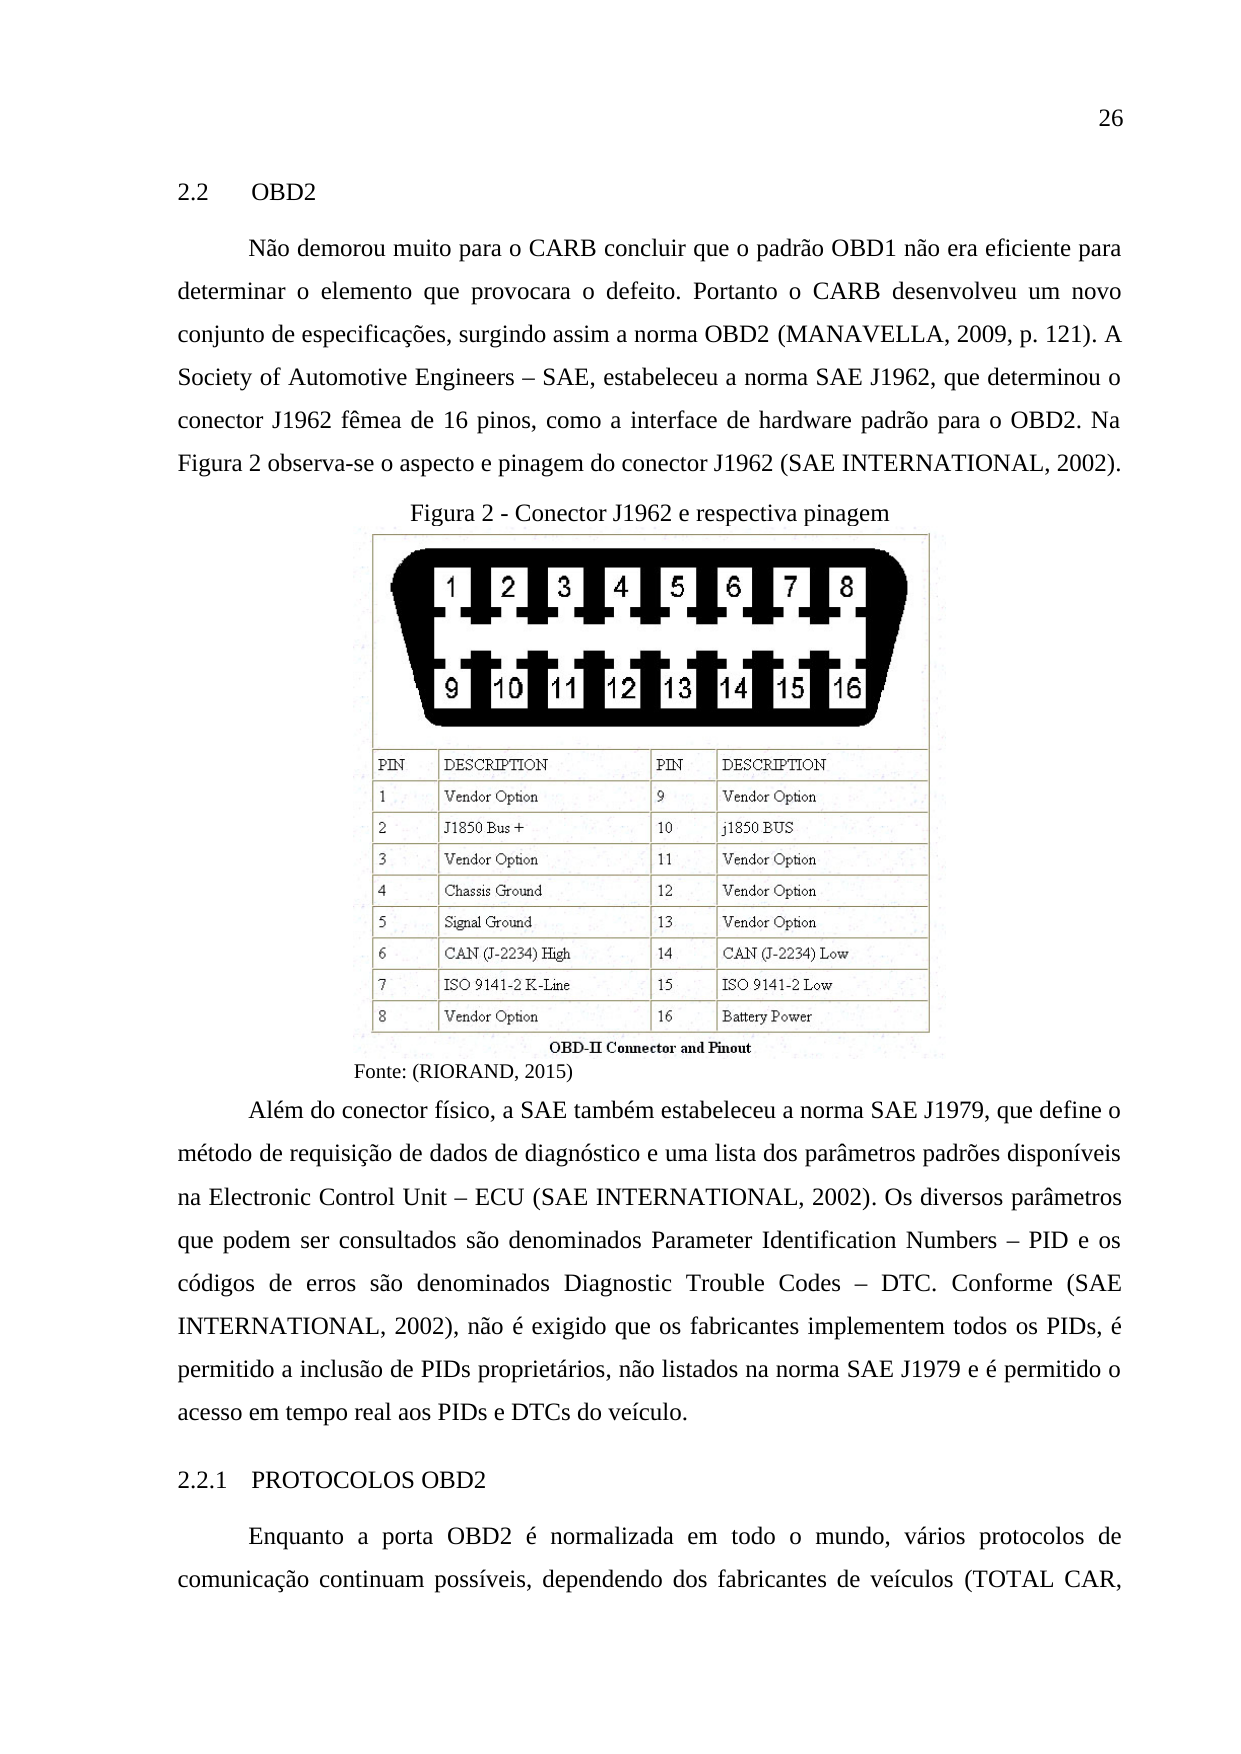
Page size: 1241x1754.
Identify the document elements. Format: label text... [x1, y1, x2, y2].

picture [353, 526, 946, 1059]
text Fonte: [177, 1059, 1122, 1083]
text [177, 1521, 1122, 1593]
subtitle PROTOCOLOS OBD2 [177, 1465, 1122, 1494]
subtitle OBD2 [177, 177, 1122, 206]
text Além do conector físico, a SAE também estabeleceu a norma SAE J1979, que define o método de requisição de dados de diagnóstico e uma lista dos parâmetros padrões disponíveis na Electronic Control Unit – ECU. Os diversos parâmetros que podem ser consultados são denominados Parameter Identification Numbers – PID e os códigos de erros são denominados Diagnostic Trouble Codes – DTC. Conforme , não é exigido que os fabricantes implementem todos os PIDs, é permitido a inclusão de PIDs proprietários, não listados na norma SAE J1979 e é permitido o acesso em tempo real aos PIDs e DTCs do veículo. [177, 1095, 1122, 1426]
text Não demorou muito para o CARB concluir que o padrão OBD1 não era eficiente para determinar o elemento que provocara o defeito. Portanto o CARB desenvolveu um novo conjunto de especificações, surgindo assim a norma OBD2 . A Society of Automotive Engineers – SAE, estabeleceu a norma SAE J1962, que determinou o conector J1962 fêmea de 16 pinos, como a interface de hardware padrão para o OBD2. Na Figura 2 observa-se o aspecto e pinagem do conector J1962 . [177, 233, 1122, 477]
